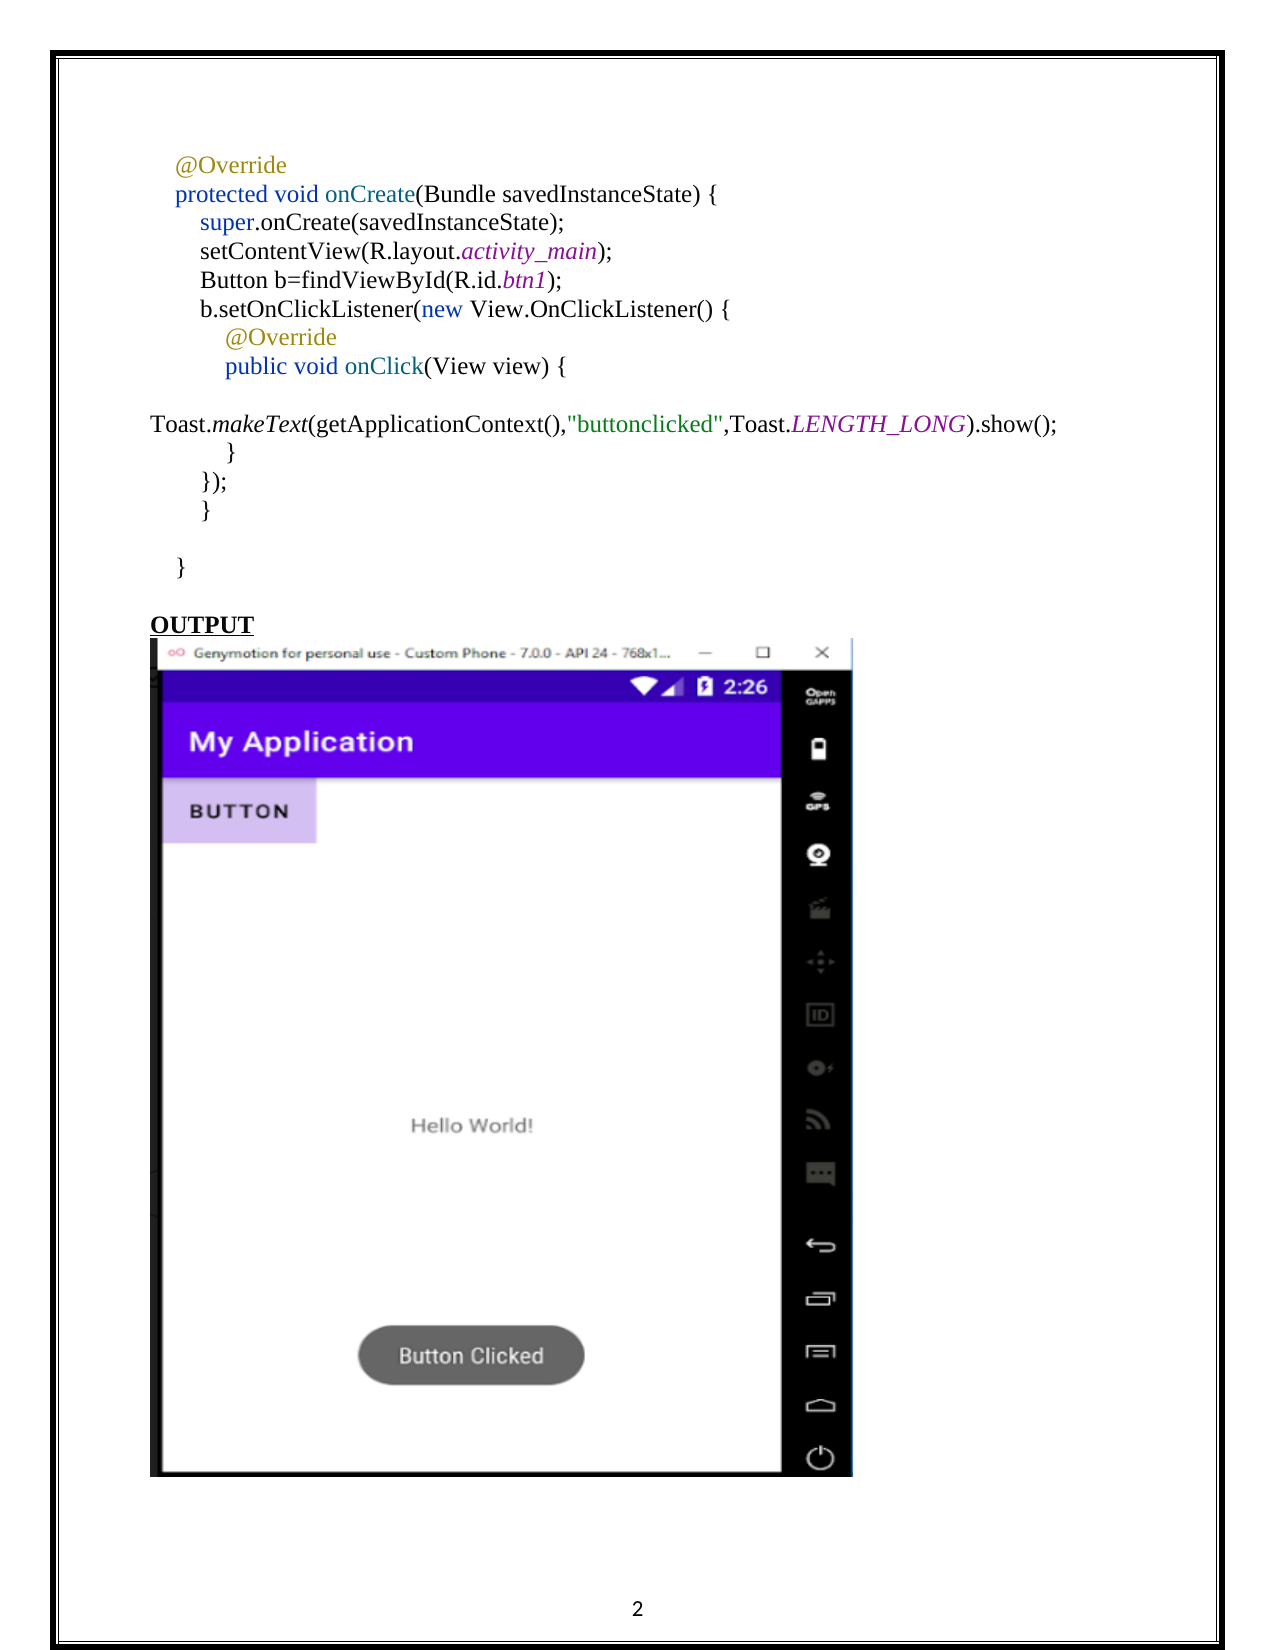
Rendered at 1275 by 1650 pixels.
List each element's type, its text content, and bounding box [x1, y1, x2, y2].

text OUTPUT [150, 610, 1125, 639]
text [150, 150, 1125, 581]
picture [150, 638, 854, 1477]
